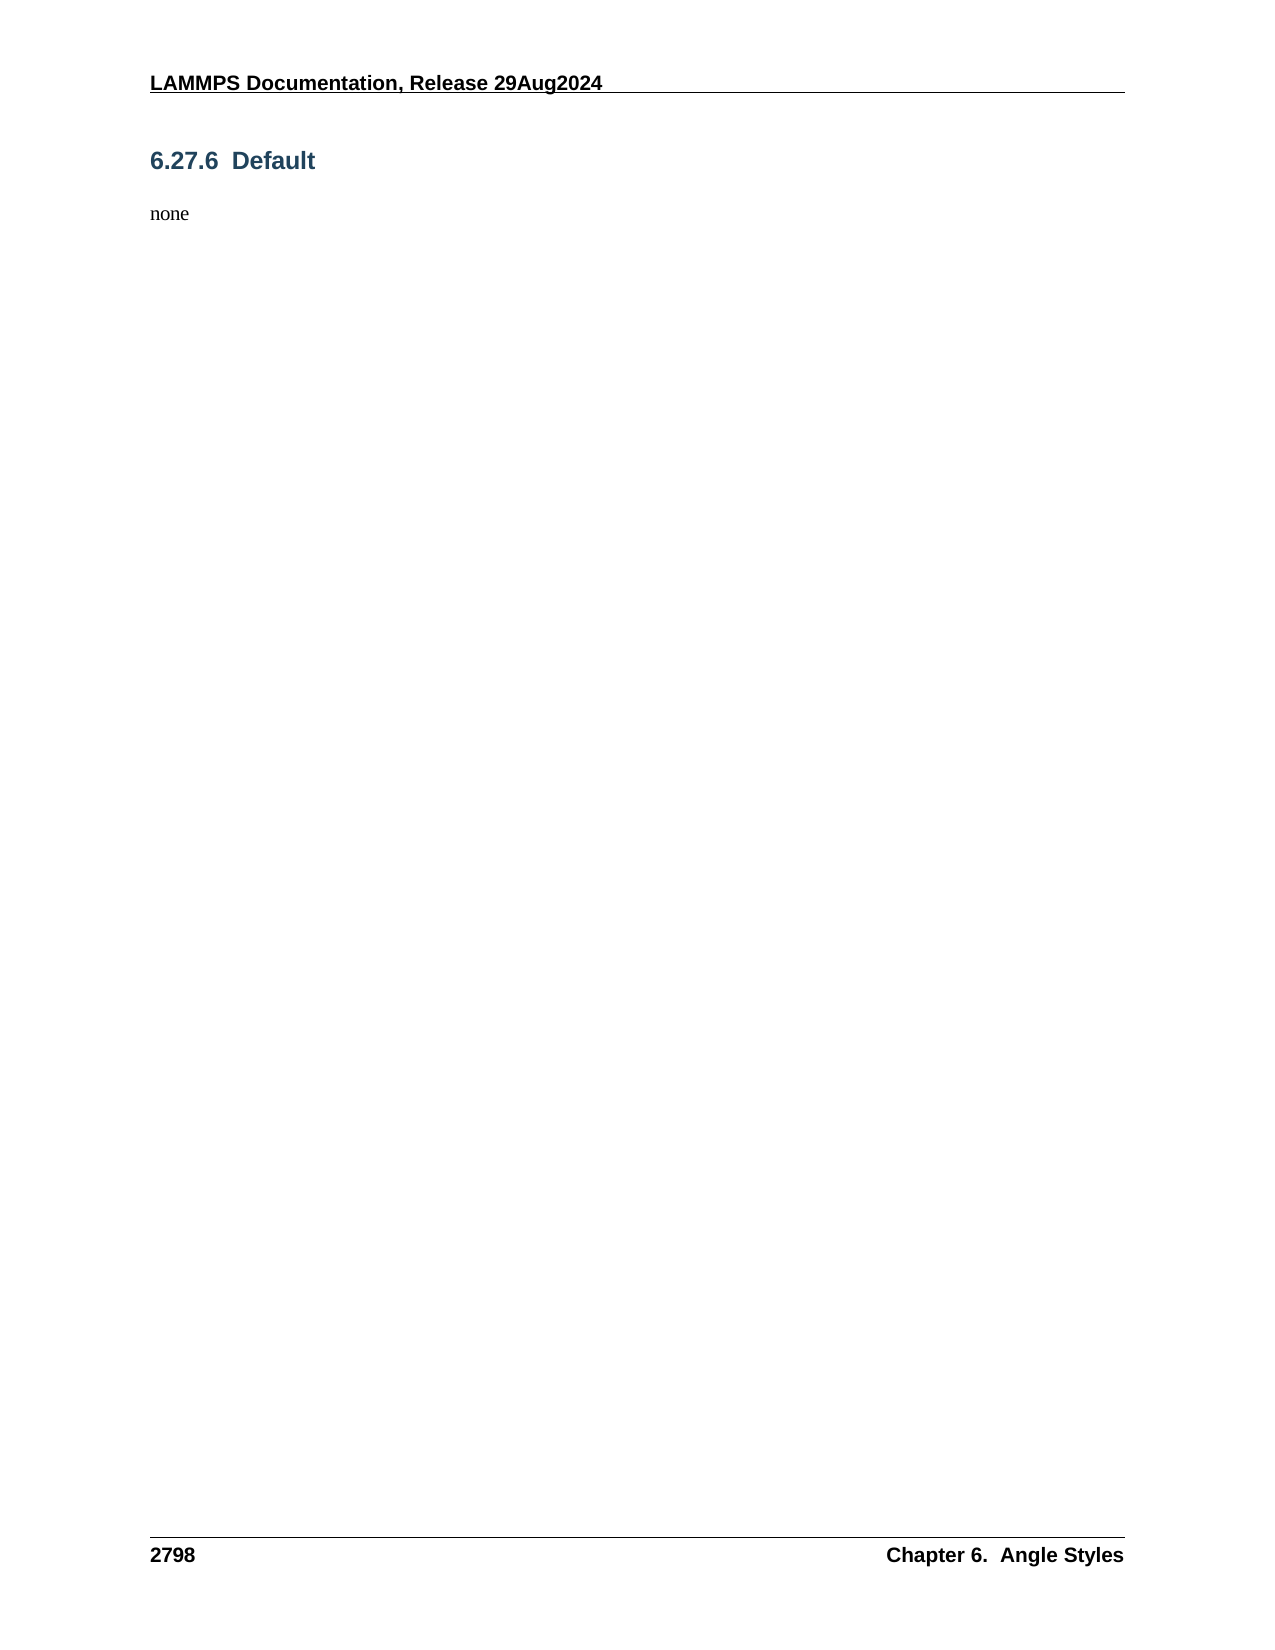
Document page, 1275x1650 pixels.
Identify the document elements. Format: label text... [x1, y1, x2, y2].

list Default [150, 146, 1144, 175]
text none [150, 201, 1144, 225]
